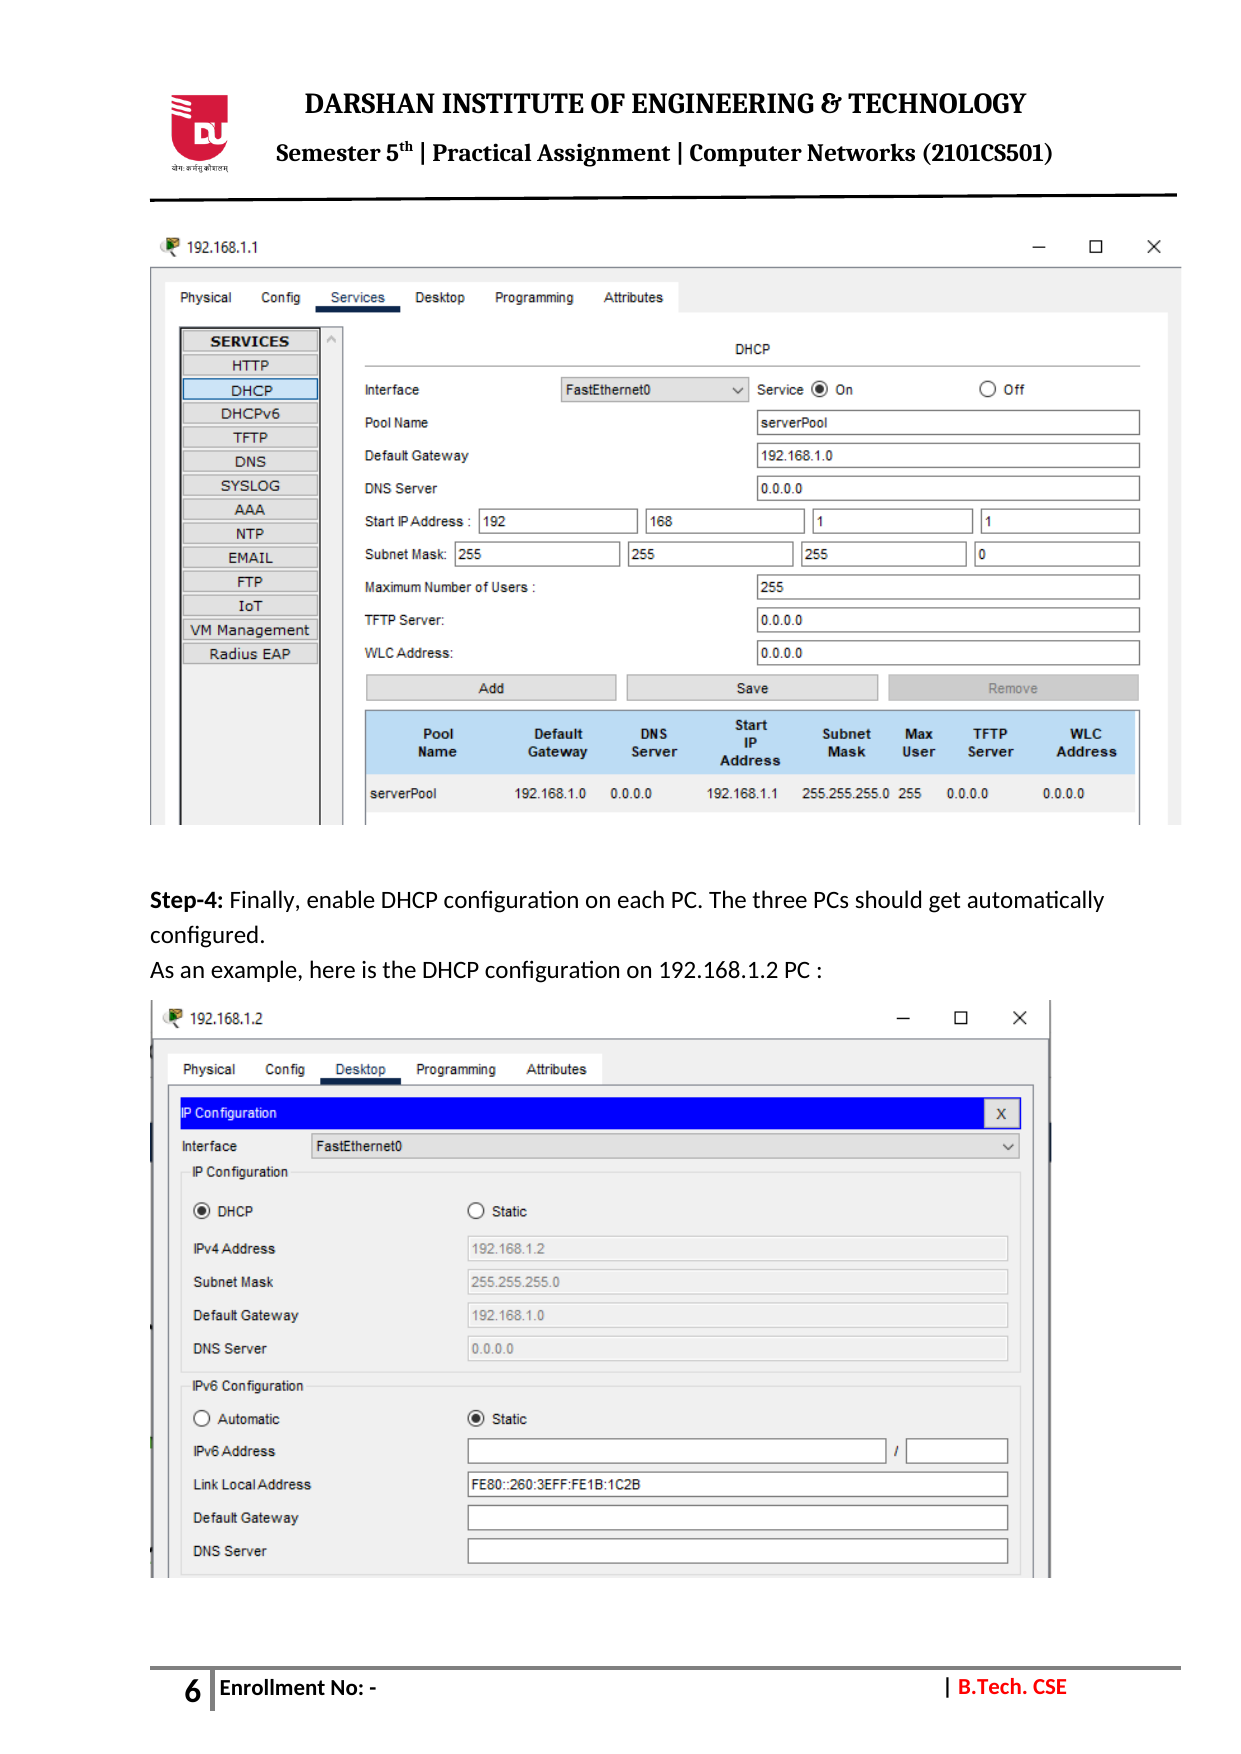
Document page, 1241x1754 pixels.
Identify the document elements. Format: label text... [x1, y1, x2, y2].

picture [150, 1000, 1052, 1578]
picture [150, 70, 242, 197]
text As an example, here is the DHCP configuration on 192.168.1.2 PC : [150, 954, 1181, 985]
picture [150, 229, 1182, 825]
text Step-4: Finally, enable DHCP configuration on each PC. The three PCs should get automatically configured. [150, 884, 1181, 950]
